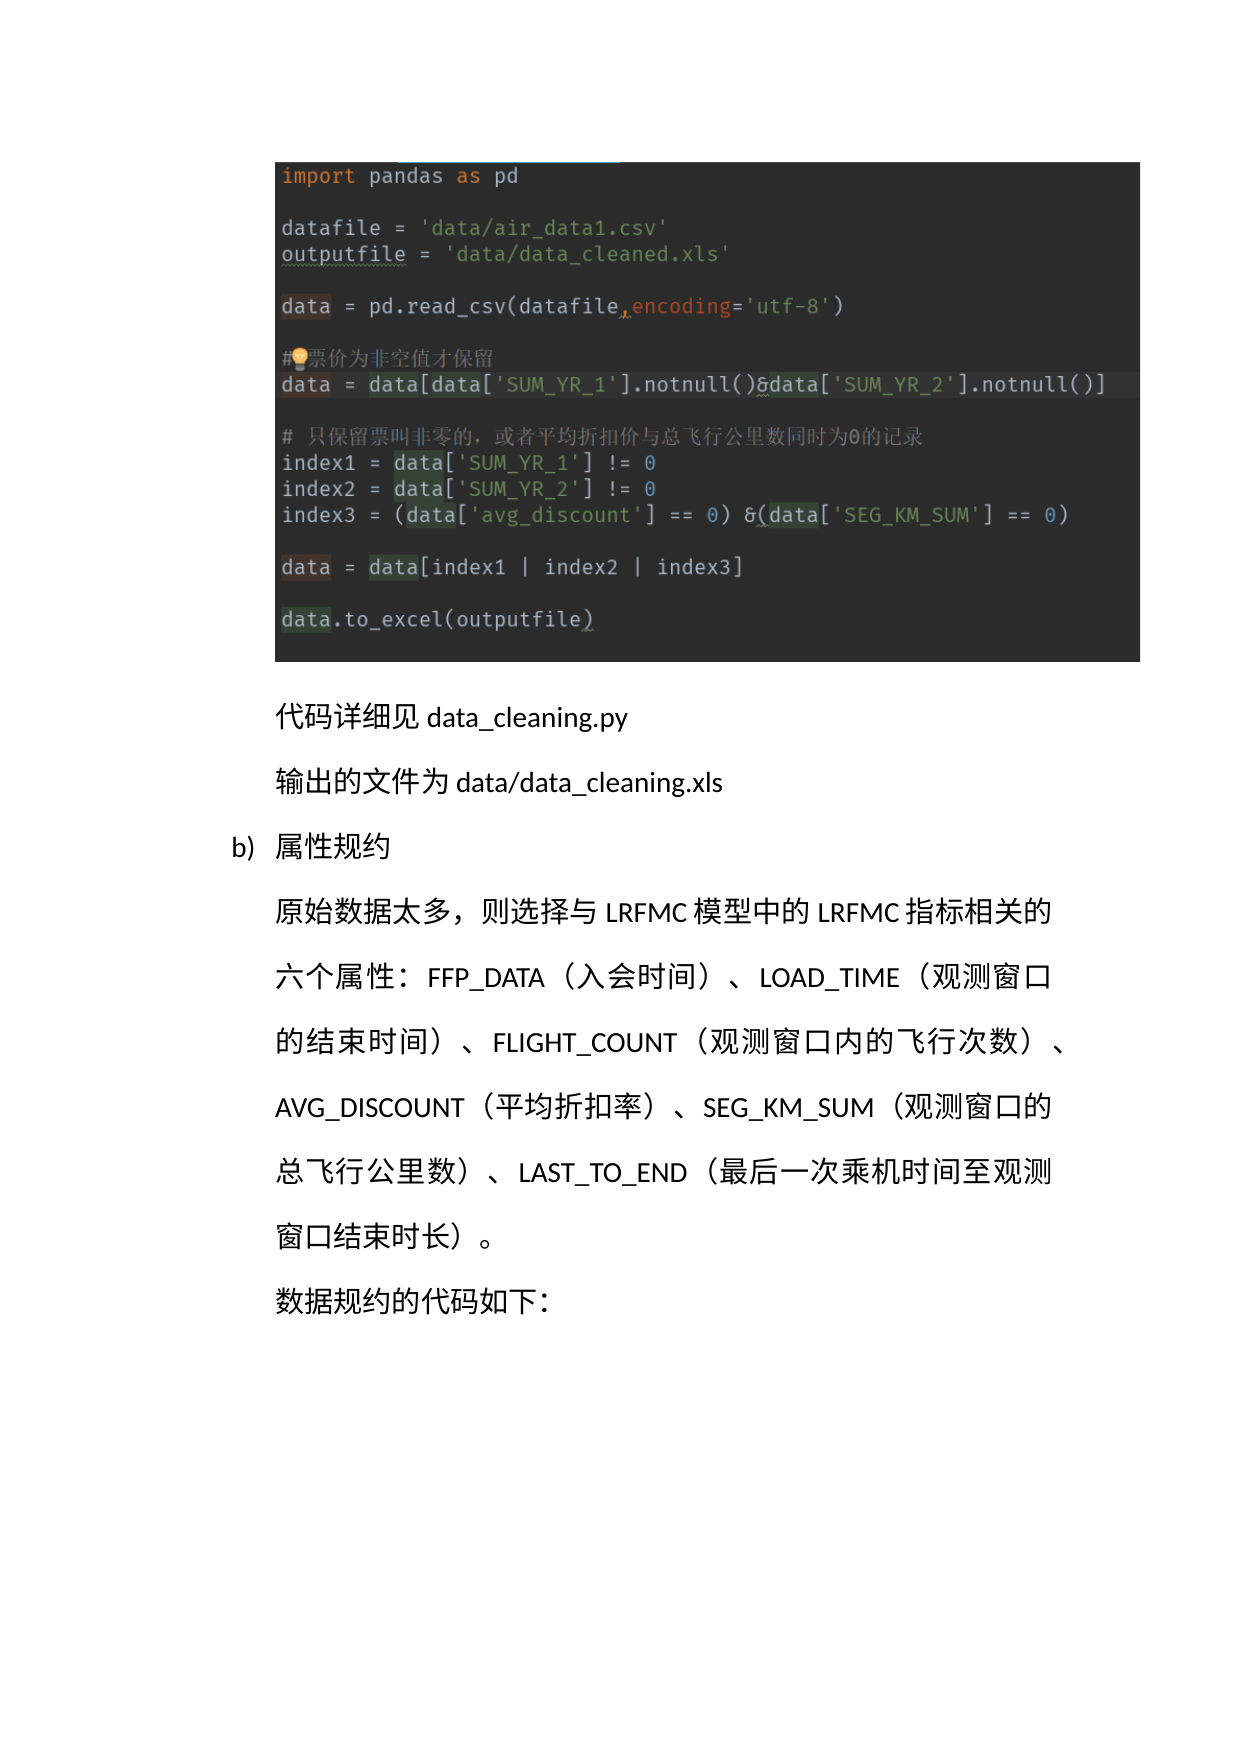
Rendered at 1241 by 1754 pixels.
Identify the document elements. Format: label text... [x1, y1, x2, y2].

list 属性规约 [231, 812, 1053, 877]
list 原始数据太多，则选择与LRFMC模型中的LRFMC指标相关的六个属性：FFP_DATA（入会时间）、LOAD_TIME（观测窗口的结束时间）、FLIGHT_COUNT（观测窗口内的飞行次数）、AVG_DISCOUNT（平均折扣率）、SEG_KM_SUM（观测窗口的总飞行公里数）、LAST_TO_END（最后一次乘机时间至观测窗口结束时长）。 [275, 877, 1053, 1267]
text 输出的文件为data/data_cleaning.xls [275, 747, 1053, 812]
picture [275, 162, 1141, 662]
list 数据规约的代码如下： [275, 1267, 1053, 1332]
text 代码详细见data_cleaning.py [275, 682, 1053, 747]
